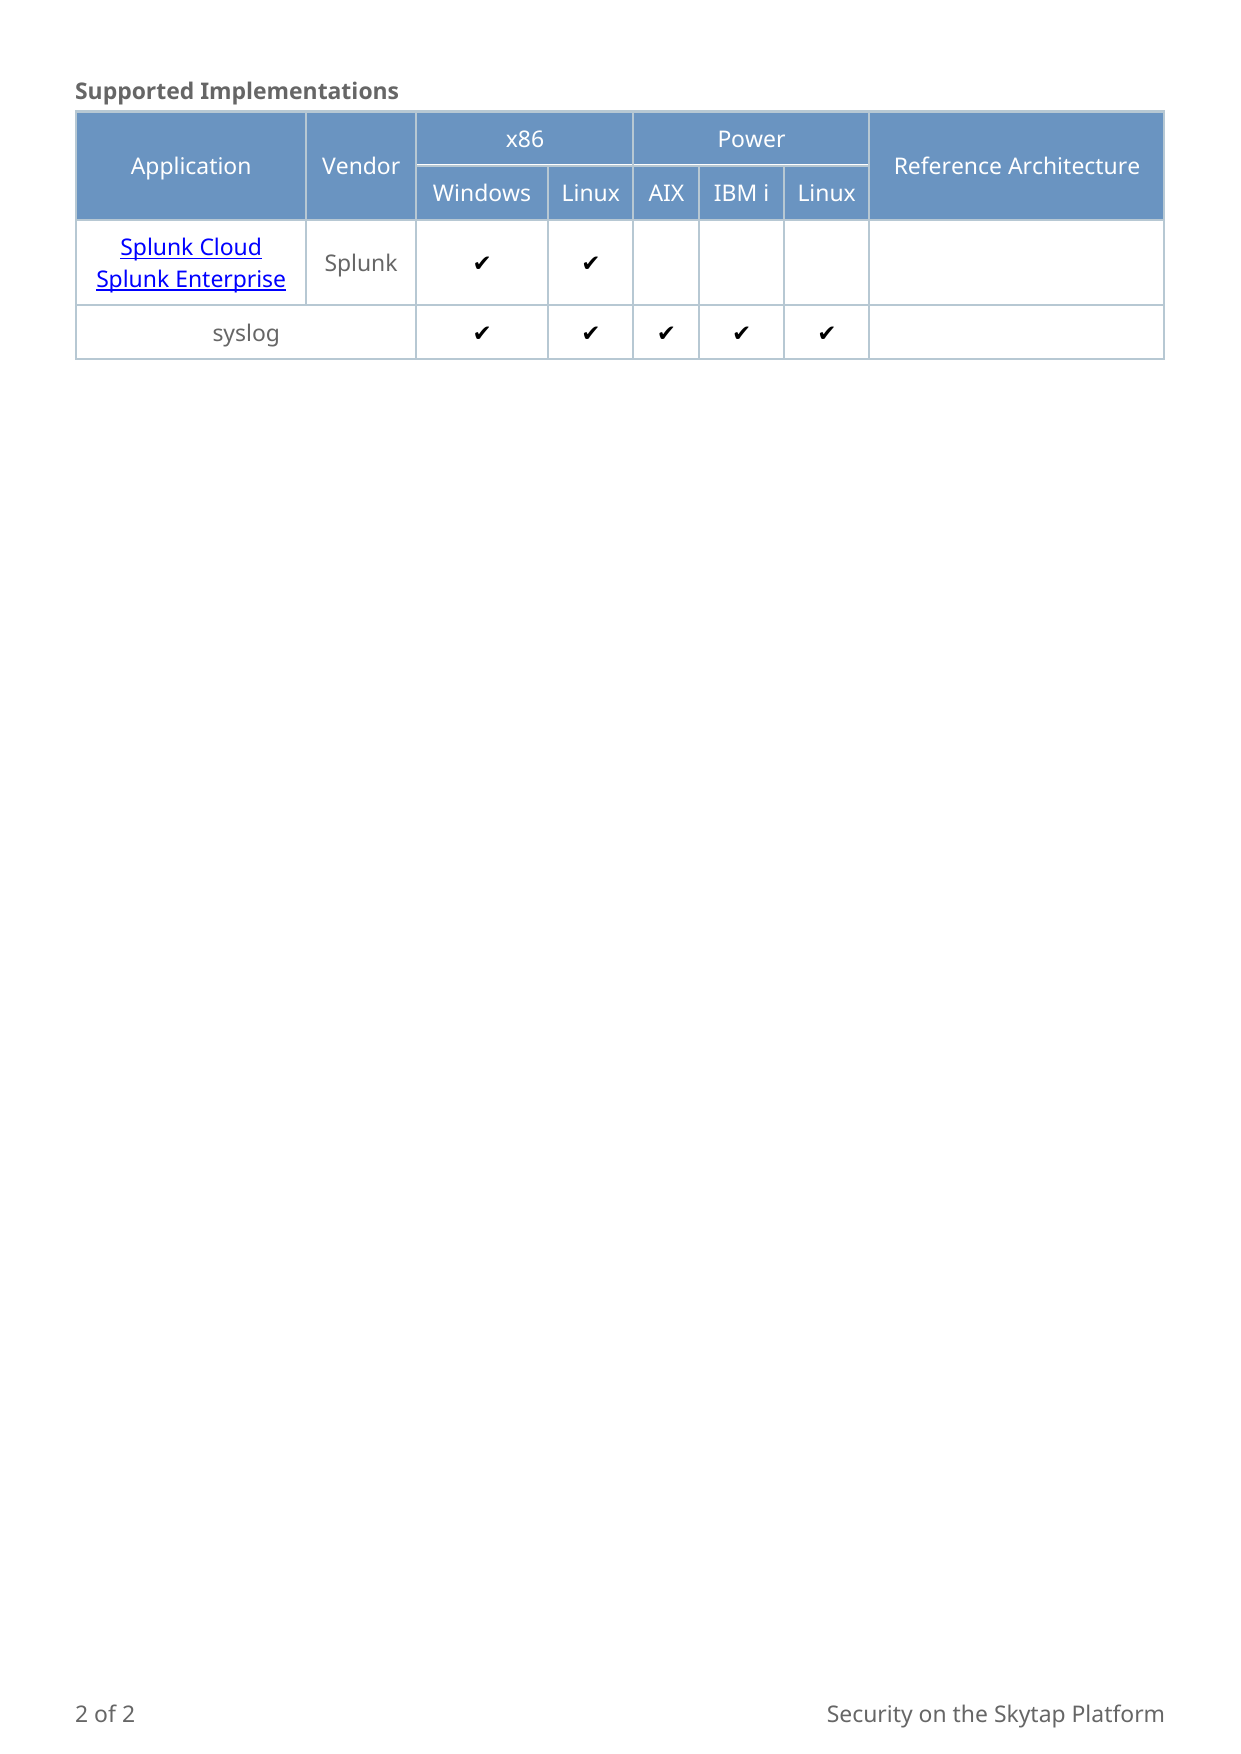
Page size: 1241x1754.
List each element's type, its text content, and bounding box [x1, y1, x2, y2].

table_cell Windows [417, 167, 547, 219]
table_cell Linux [785, 167, 868, 219]
table_header x86 [417, 113, 632, 164]
table_cell [634, 221, 698, 304]
table_header Power [634, 113, 868, 164]
table_cell [785, 221, 868, 304]
table_header Reference Architecture [870, 113, 1163, 219]
table_cell Linux [549, 167, 632, 219]
table_cell syslog [77, 306, 415, 358]
table_cell Splunk [307, 221, 415, 304]
table_cell ✔️ [700, 306, 783, 358]
table_cell ✔️ [417, 221, 547, 304]
table_cell Splunk Cloud Splunk Enterprise [77, 221, 305, 304]
table_cell ✔️ [634, 306, 698, 358]
table_cell ✔️ [549, 306, 632, 358]
table_cell ✔️ [417, 306, 547, 358]
table_cell ✔️ [549, 221, 632, 304]
table_cell ✔️ [785, 306, 868, 358]
table_cell [700, 221, 783, 304]
table_header Application [77, 113, 305, 219]
table_cell [870, 221, 1163, 304]
table_cell [870, 306, 1163, 358]
table_cell IBM i [700, 167, 783, 219]
table_header Vendor [307, 113, 415, 219]
table_cell AIX [634, 167, 698, 219]
subtitle Supported Implementations [75, 75, 1165, 106]
